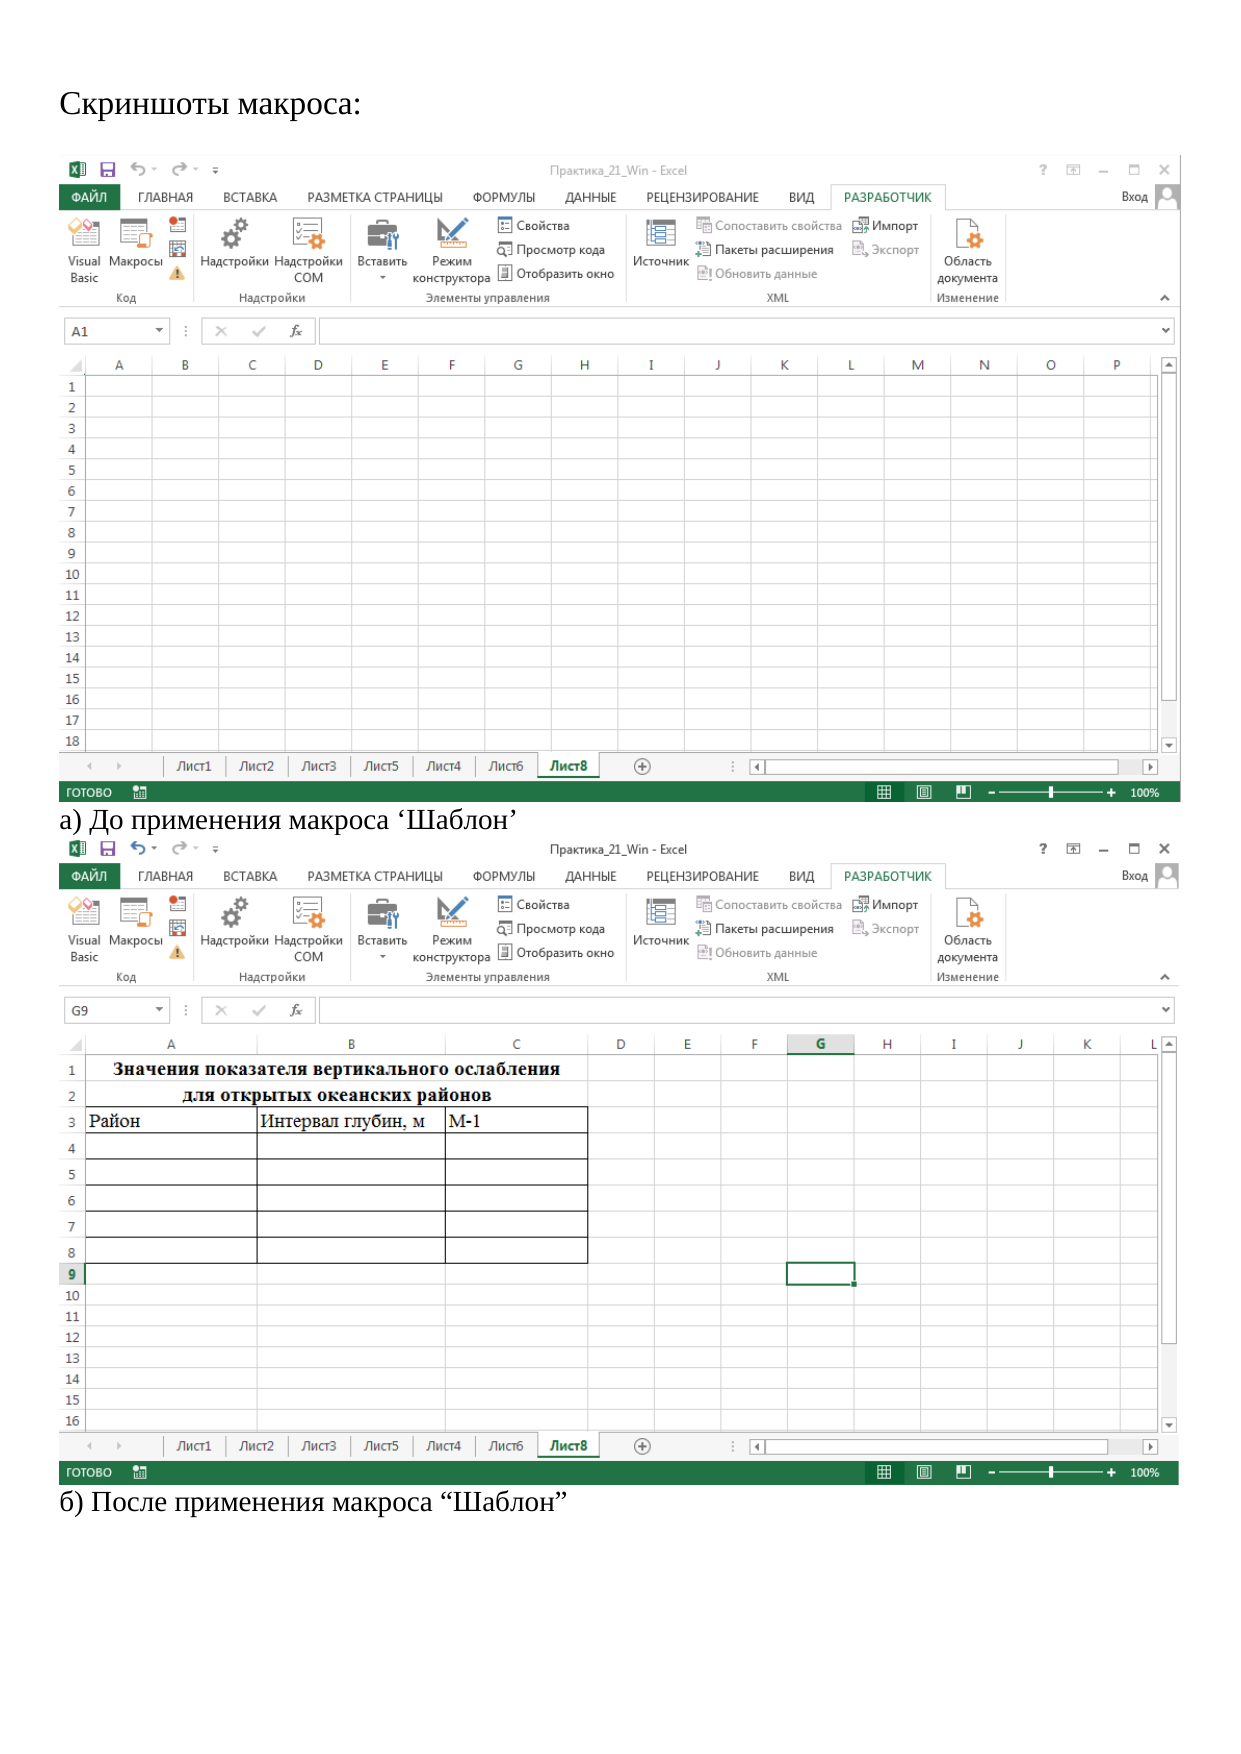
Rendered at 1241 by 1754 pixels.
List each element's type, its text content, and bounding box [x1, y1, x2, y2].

text б) После применения макроса “Шаблон” [59, 1484, 1181, 1518]
text Скриншоты макроса: [59, 83, 1181, 121]
text а) До применения макроса ‘Шаблон’ [59, 802, 1181, 836]
picture [59, 155, 1181, 802]
picture [59, 835, 1179, 1485]
